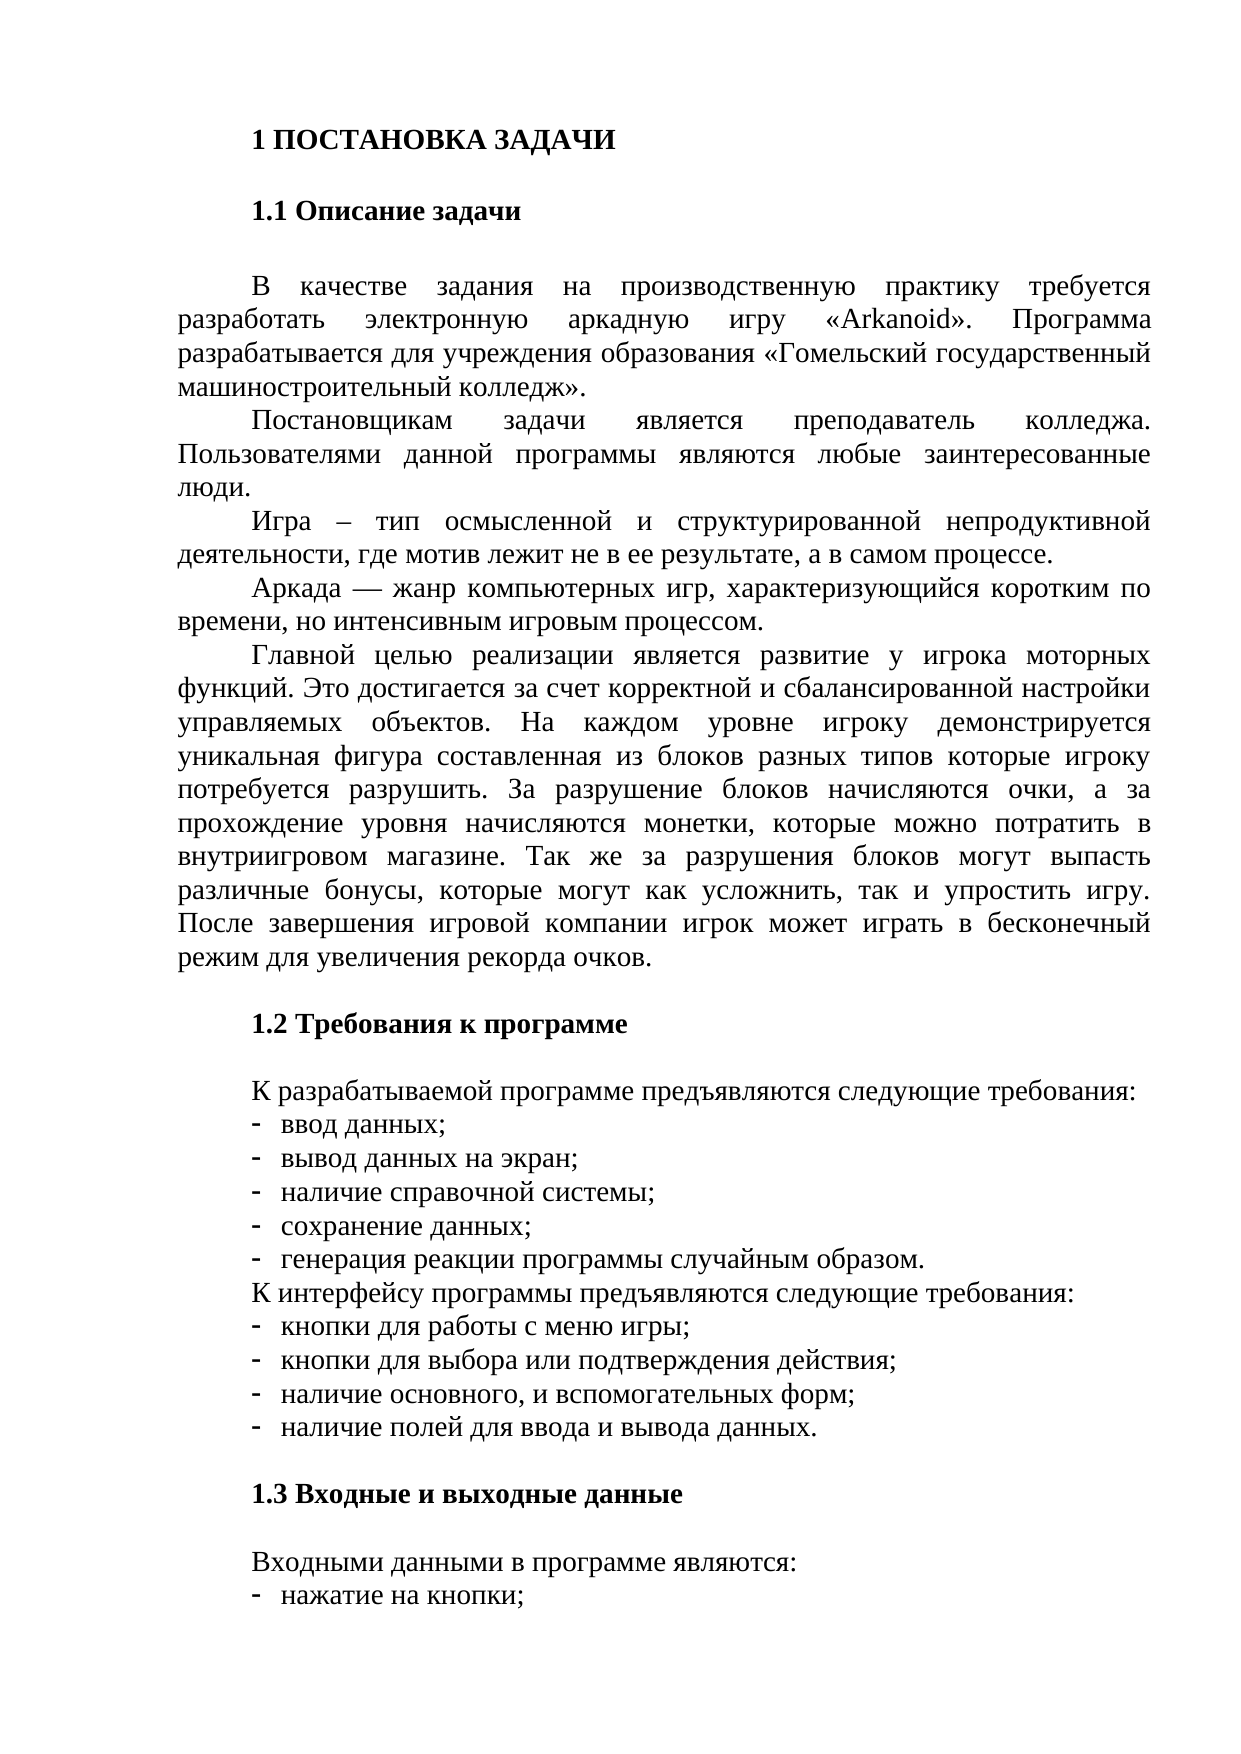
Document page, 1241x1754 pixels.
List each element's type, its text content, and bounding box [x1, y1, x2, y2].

list Входными данными в программе являются: [177, 1544, 1152, 1577]
list К интерфейсу программы предъявляются следующие требования: [177, 1275, 1152, 1308]
subtitle 1.1 Описание задачи [177, 193, 1152, 227]
list ввод данных; [177, 1107, 1152, 1140]
list Игра – тип осмысленной и структурированной непродуктивной деятельности, где мотив лежит не в ее результате, а в самом процессе. [177, 503, 1152, 570]
list генерация реакции программы случайным образом. [177, 1241, 1152, 1275]
list наличие основного, и вспомогательных форм; [177, 1376, 1152, 1409]
list Аркада — жанр компьютерных игр, характеризующийся коротким по времени, но интенсивным игровым процессом. [177, 570, 1152, 637]
list нажатие на кнопки; [177, 1577, 1152, 1611]
list наличие полей для ввода и вывода данных. [177, 1409, 1152, 1443]
list вывод данных на экран; [177, 1140, 1152, 1174]
list сохранение данных; [177, 1208, 1152, 1241]
list кнопки для работы с меню игры; [177, 1308, 1152, 1342]
list 1.2 Требования к программе [177, 1006, 1152, 1039]
list кнопки для выбора или подтверждения действия; [177, 1342, 1152, 1376]
text К разрабатываемой программе предъявляются следующие требования: [177, 1073, 1152, 1107]
text Постановщикам задачи является преподаватель колледжа. Пользователями данной программы являются любые заинтересованные люди. [177, 402, 1152, 503]
list В качестве задания на производственную практику требуется разработать электронную аркадную игру «Arkanoid». Программа разрабатывается для учреждения образования «Гомельский государственный машиностроительный колледж». [177, 268, 1152, 402]
list Главной целью реализации является развитие у игрока моторных функций. Это достигается за счет корректной и сбалансированной настройки управляемых объектов. На каждом уровне игроку демонстрируется уникальная фигура составленная из блоков разных типов которые игроку потребуется разрушить. За разрушение блоков начисляются очки, а за прохождение уровня начисляются монетки, которые можно потратить в внутриигровом магазине. Так же за разрушения блоков могут выпасть различные бонусы, которые могут как усложнить, так и упростить игру. После завершения игровой компании игрок может играть в бесконечный режим для увеличения рекорда очков. [177, 637, 1152, 972]
list наличие справочной системы; [177, 1174, 1152, 1208]
list 1.3 Входные и выходные данные [177, 1477, 1152, 1510]
subtitle 1 ПОСТАНОВКА ЗАДАЧИ [177, 122, 1152, 156]
